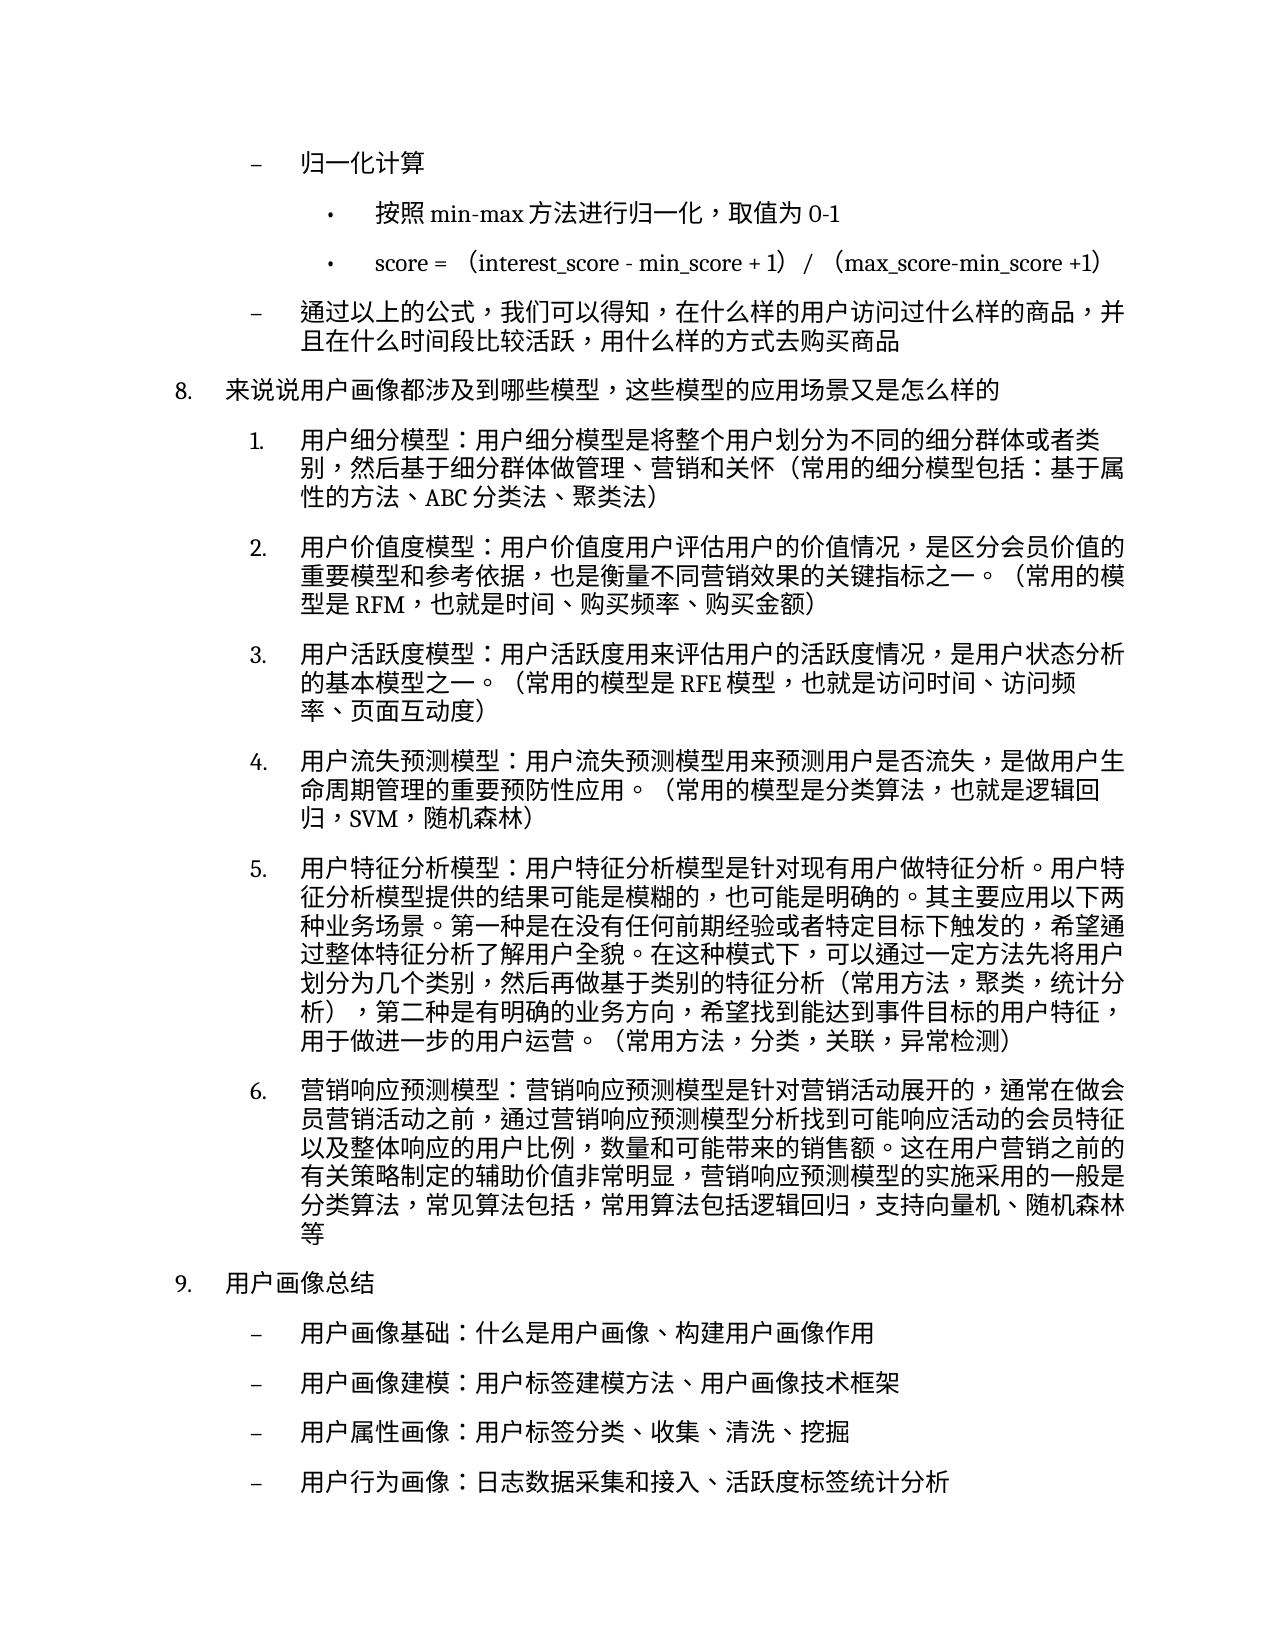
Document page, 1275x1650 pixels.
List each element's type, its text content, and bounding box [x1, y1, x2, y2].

list 用户价值度模型：用户价值度用户评估用户的价值情况，是区分会员价值的重要模型和参考依据，也是衡量不同营销效果的关键指标之一。（常用的模型是RFM，也就是时间、购买频率、购买金额） [250, 534, 1125, 620]
list 营销响应预测模型：营销响应预测模型是针对营销活动展开的，通常在做会员营销活动之前，通过营销响应预测模型分析找到可能响应活动的会员特征以及整体响应的用户比例，数量和可能带来的销售额。这在用户营销之前的有关策略制定的辅助价值非常明显，营销响应预测模型的实施采用的一般是分类算法，常见算法包括，常用算法包括逻辑回归，支持向量机、随机森林等 [250, 1077, 1125, 1249]
list 归一化计算 [250, 150, 1125, 179]
list 用户画像总结 [175, 1270, 1125, 1299]
list 用户细分模型：用户细分模型是将整个用户划分为不同的细分群体或者类别，然后基于细分群体做管理、营销和关怀（常用的细分模型包括：基于属性的方法、ABC分类法、聚类法） [250, 427, 1125, 513]
list score = （interest_score - min_score + 1）/ （max_score-min_score +1） [325, 249, 1125, 278]
list 用户活跃度模型：用户活跃度用来评估用户的活跃度情况，是用户状态分析的基本模型之一。（常用的模型是RFE模型，也就是访问时间、访问频率、页面互动度） [250, 641, 1125, 727]
list 用户画像建模：用户标签建模方法、用户画像技术框架 [250, 1369, 1125, 1398]
list 用户属性画像：用户标签分类、收集、清洗、挖掘 [250, 1419, 1125, 1448]
list 按照min-max方法进行归一化，取值为0-1 [325, 199, 1125, 228]
list 用户行为画像：日志数据采集和接入、活跃度标签统计分析 [250, 1469, 1125, 1497]
list 通过以上的公式，我们可以得知，在什么样的用户访问过什么样的商品，并且在什么时间段比较活跃，用什么样的方式去购买商品 [250, 299, 1125, 356]
list 用户特征分析模型：用户特征分析模型是针对现有用户做特征分析。用户特征分析模型提供的结果可能是模糊的，也可能是明确的。其主要应用以下两种业务场景。第一种是在没有任何前期经验或者特定目标下触发的，希望通过整体特征分析了解用户全貌。在这种模式下，可以通过一定方法先将用户划分为几个类别，然后再做基于类别的特征分析（常用方法，聚类，统计分析），第二种是有明确的业务方向，希望找到能达到事件目标的用户特征，用于做进一步的用户运营。（常用方法，分类，关联，异常检测） [250, 855, 1125, 1056]
list 用户流失预测模型：用户流失预测模型用来预测用户是否流失，是做用户生命周期管理的重要预防性应用。（常用的模型是分类算法，也就是逻辑回归，SVM，随机森林） [250, 748, 1125, 834]
list 用户画像基础：什么是用户画像、构建用户画像作用 [250, 1320, 1125, 1349]
list 来说说用户画像都涉及到哪些模型，这些模型的应用场景又是怎么样的 [175, 377, 1125, 406]
